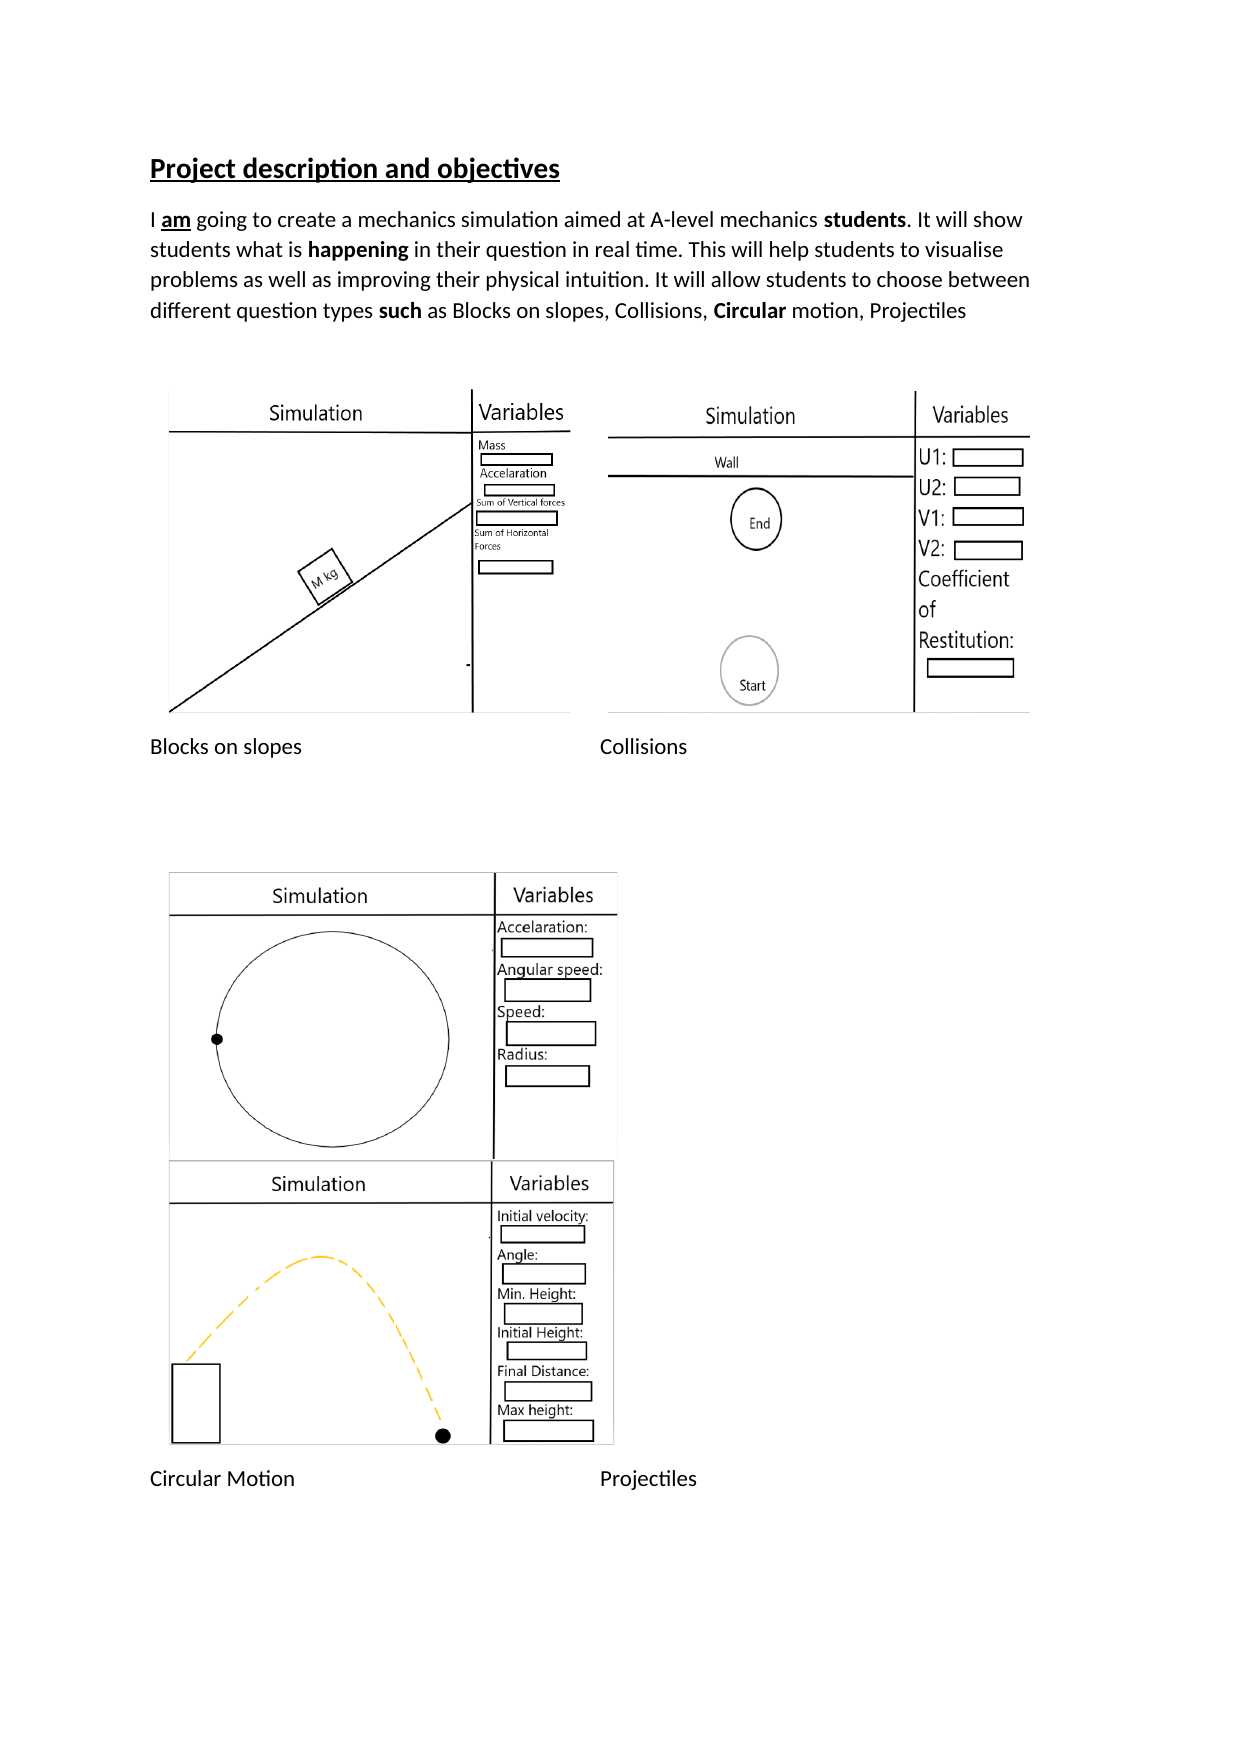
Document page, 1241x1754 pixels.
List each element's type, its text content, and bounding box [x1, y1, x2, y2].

text Project description and objectives [150, 150, 1090, 186]
text Circular Motion Projectiles [150, 1464, 1090, 1492]
text I am going to create a mechanics simulation aimed at A-level mechanics students. It will show students what is happening in their question in real time. This will help students to visualise problems as well as improving their physical intuition. It will allow students to choose between different question types such as Blocks on slopes, Collisions, Circular motion, Projectiles [150, 205, 1090, 324]
text Blocks on slopes Collisions [150, 732, 1090, 760]
